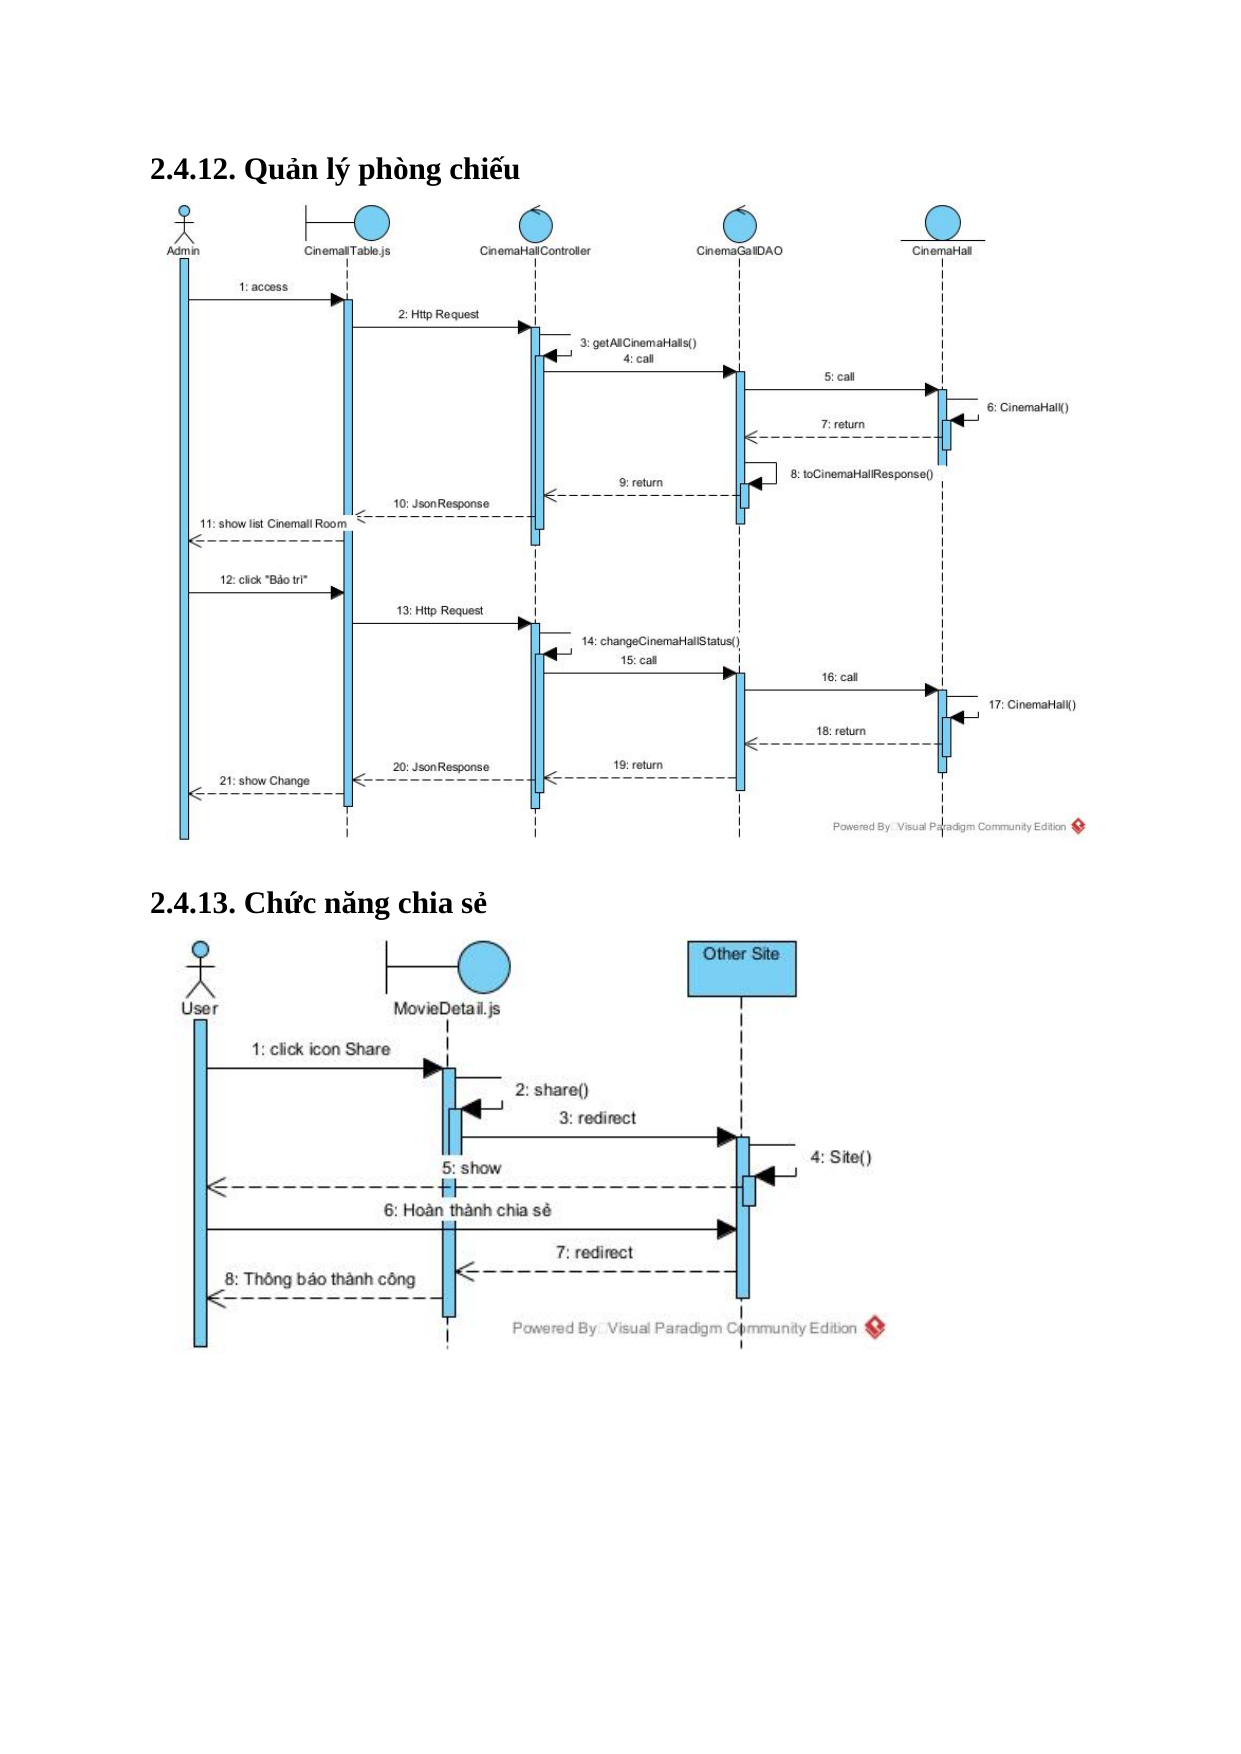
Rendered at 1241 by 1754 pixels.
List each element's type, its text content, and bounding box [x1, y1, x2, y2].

subtitle 2.4.13. Chức năng chia sẻ [150, 885, 1090, 921]
subtitle 2.4.12. Quản lý phòng chiếu [150, 150, 1090, 186]
picture [150, 203, 1091, 844]
picture [150, 938, 894, 1354]
